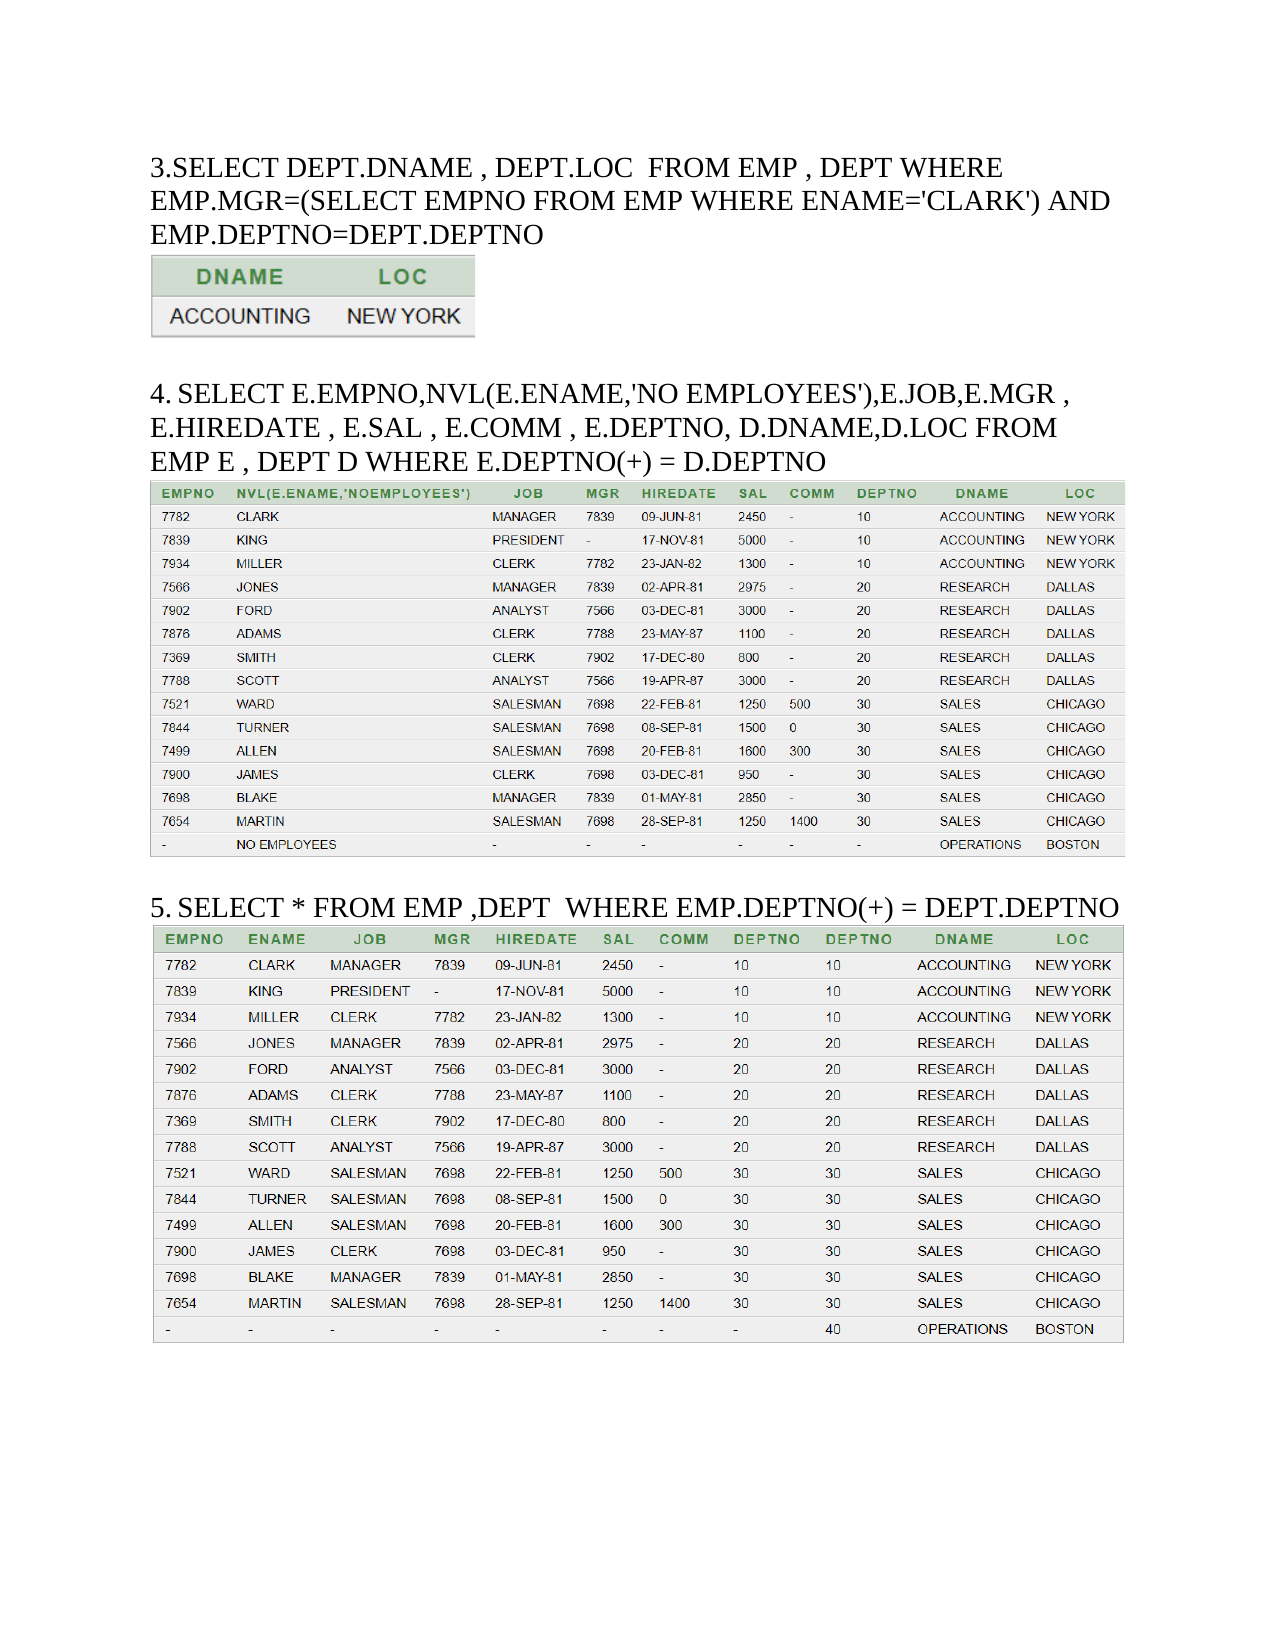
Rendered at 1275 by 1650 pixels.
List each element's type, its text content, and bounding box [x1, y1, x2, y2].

text 4. SELECT E.EMPNO,NVL(E.ENAME,'NO EMPLOYEES'),E.JOB,E.MGR , E.HIREDATE , E.SAL , E.COMM , E.DEPTNO, D.DNAME,D.LOC FROM EMP E , DEPT D WHERE E.DEPTNO(+) = D.DEPTNO [150, 377, 1125, 477]
picture [150, 250, 476, 344]
text 5. SELECT * FROM EMP ,DEPT WHERE EMP.DEPTNO(+) = DEPT.DEPTNO [150, 890, 1125, 923]
picture [150, 923, 1125, 1343]
text 3.SELECT DEPT.DNAME , DEPT.LOC FROM EMP , DEPT WHERE EMP.MGR=(SELECT EMPNO FROM EMP WHERE ENAME='CLARK') AND EMP.DEPTNO=DEPT.DEPTNO [150, 150, 1125, 251]
picture [150, 477, 1125, 857]
